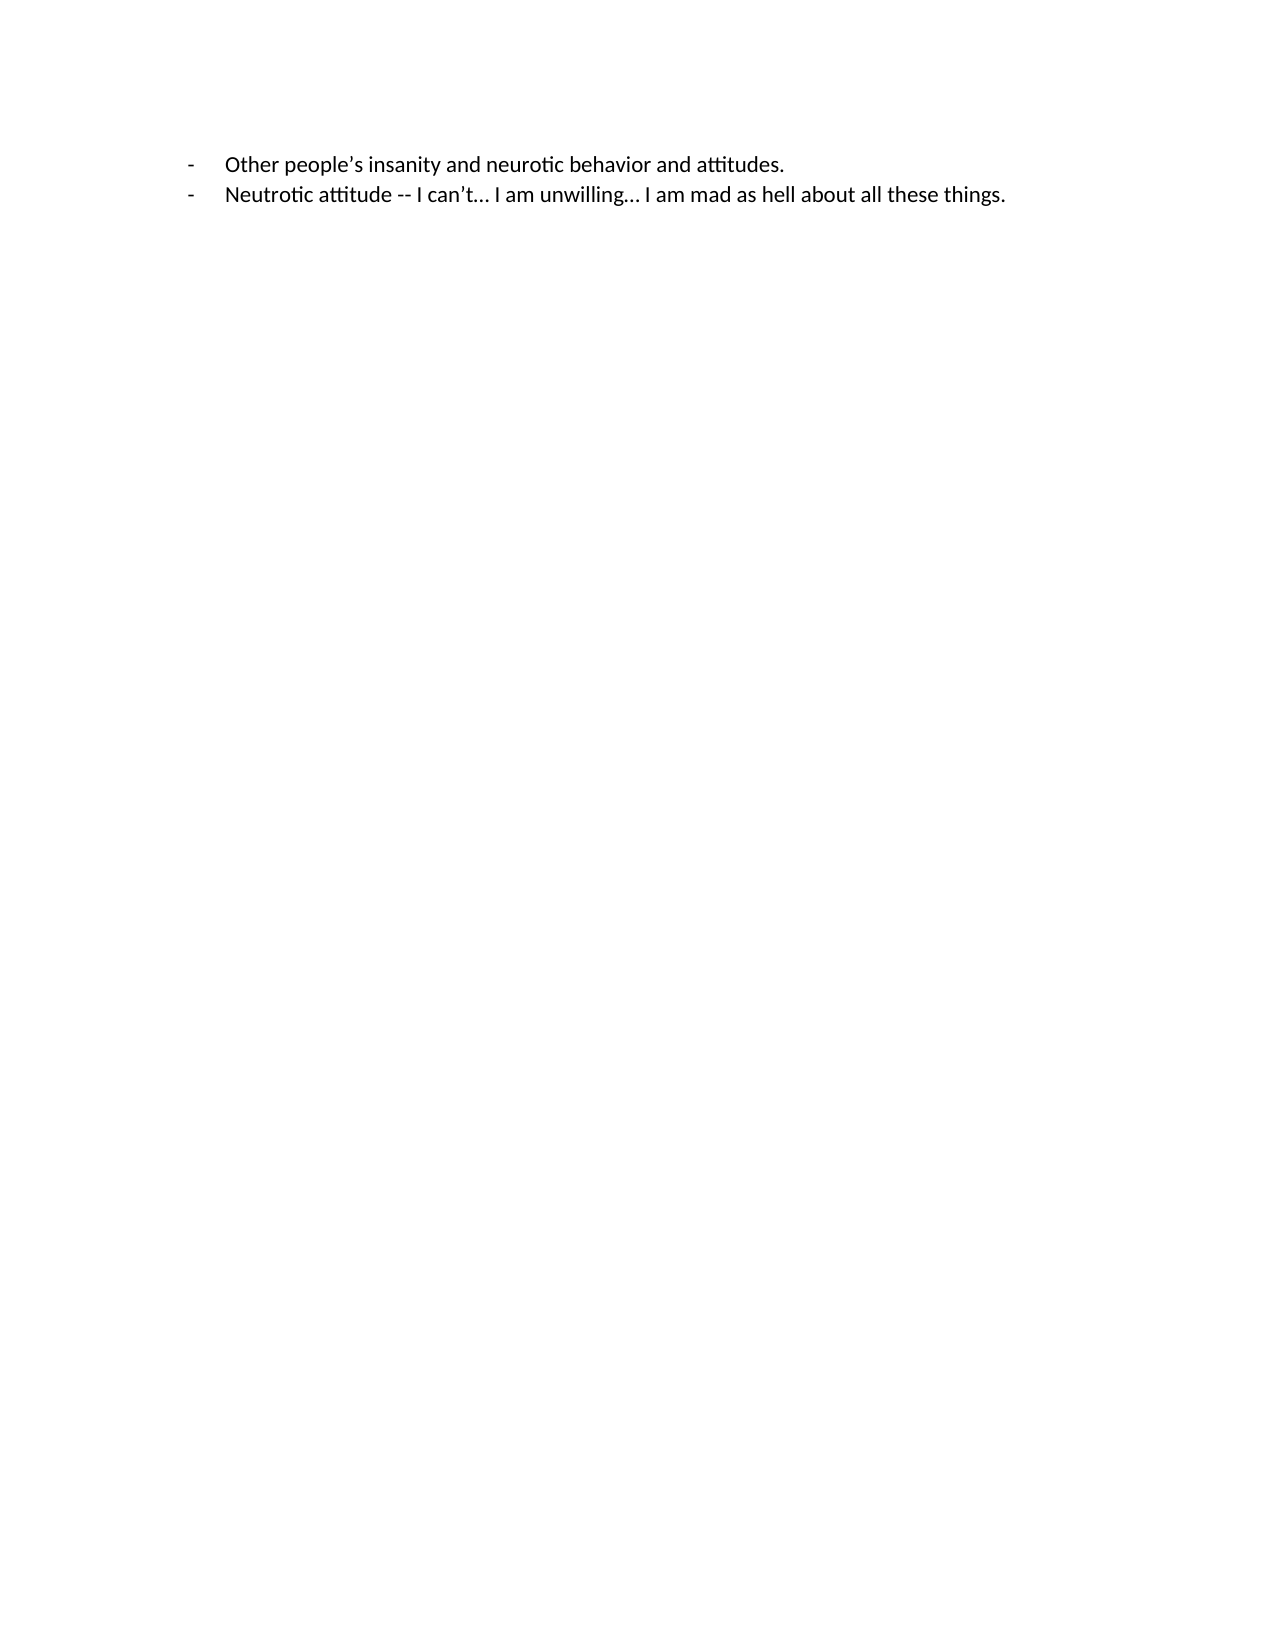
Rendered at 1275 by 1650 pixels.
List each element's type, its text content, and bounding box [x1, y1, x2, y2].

list Other people’s insanity and neurotic behavior and attitudes. [187, 150, 1125, 178]
list Neutrotic attitude -- I can’t… I am unwilling… I am mad as hell about all these things. [187, 180, 1125, 208]
